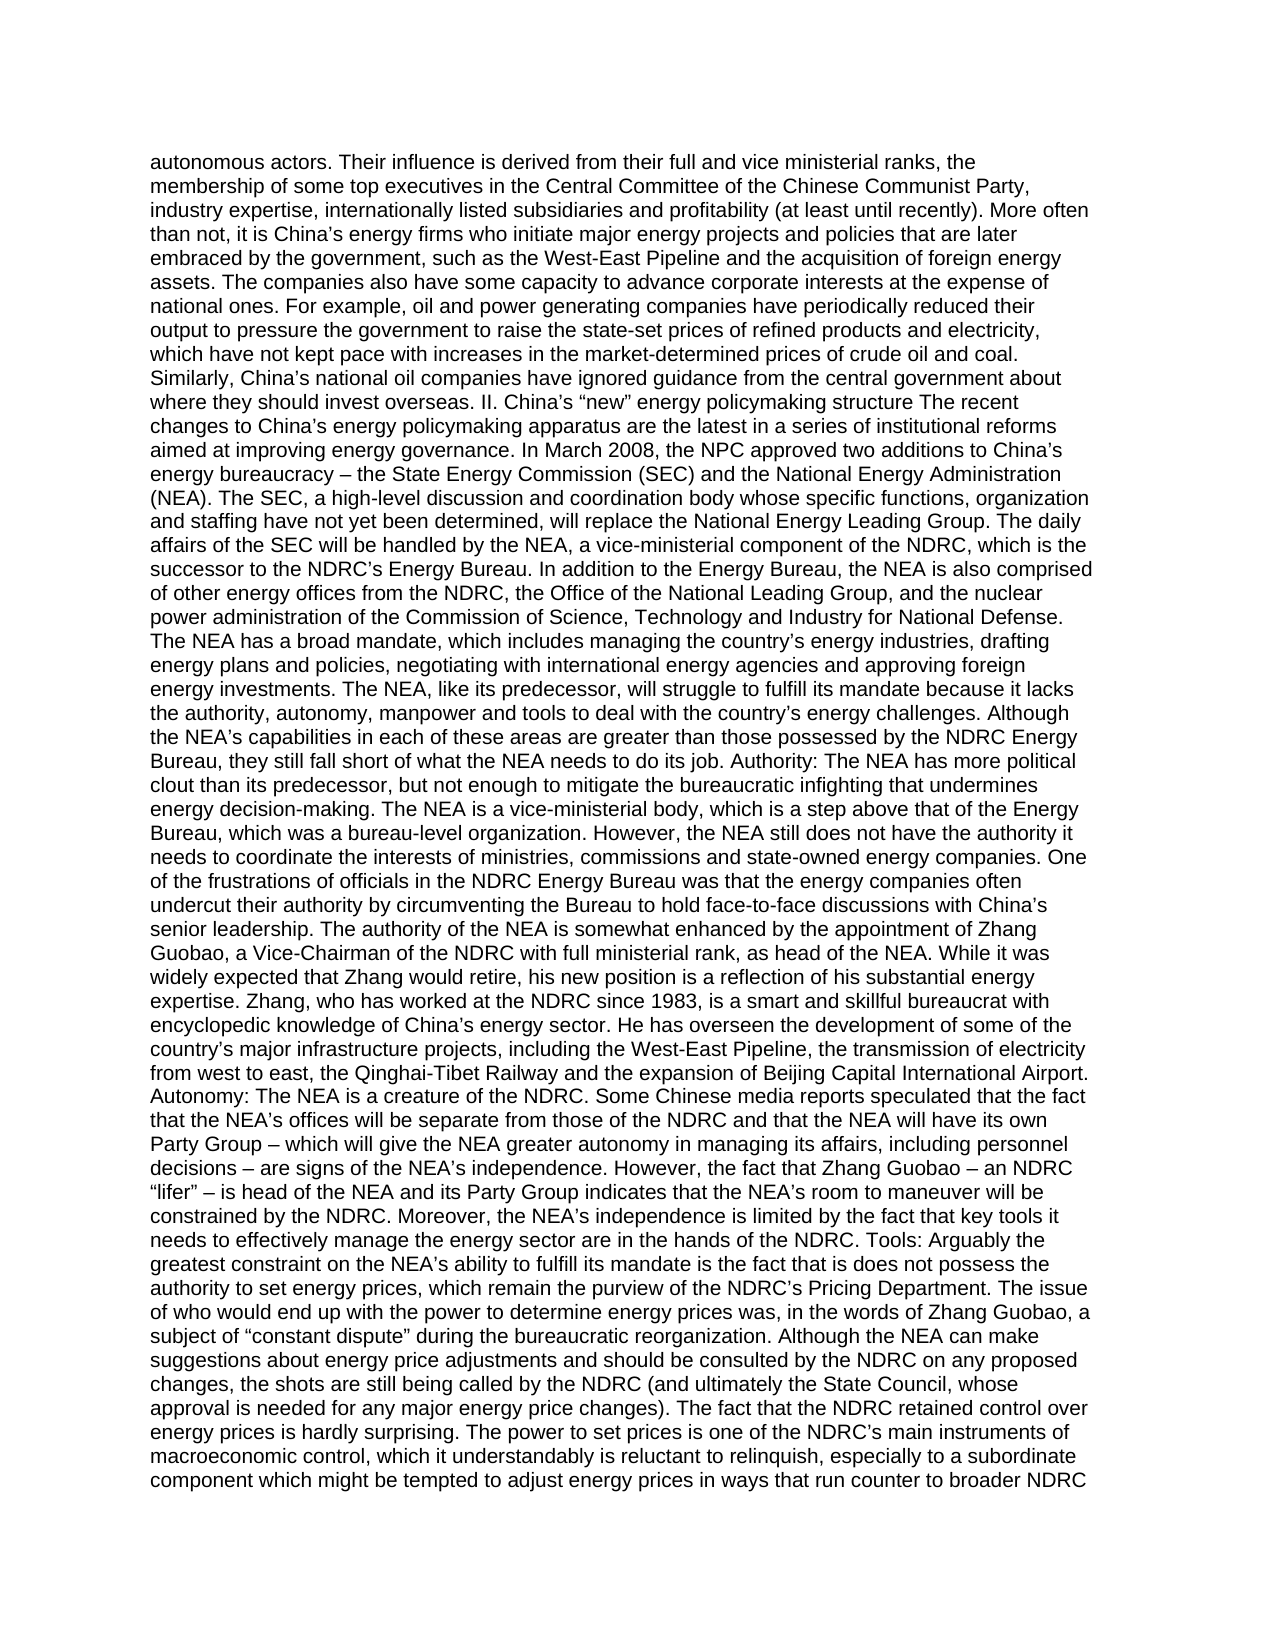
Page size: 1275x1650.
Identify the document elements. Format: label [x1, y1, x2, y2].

text [150, 150, 1095, 1492]
